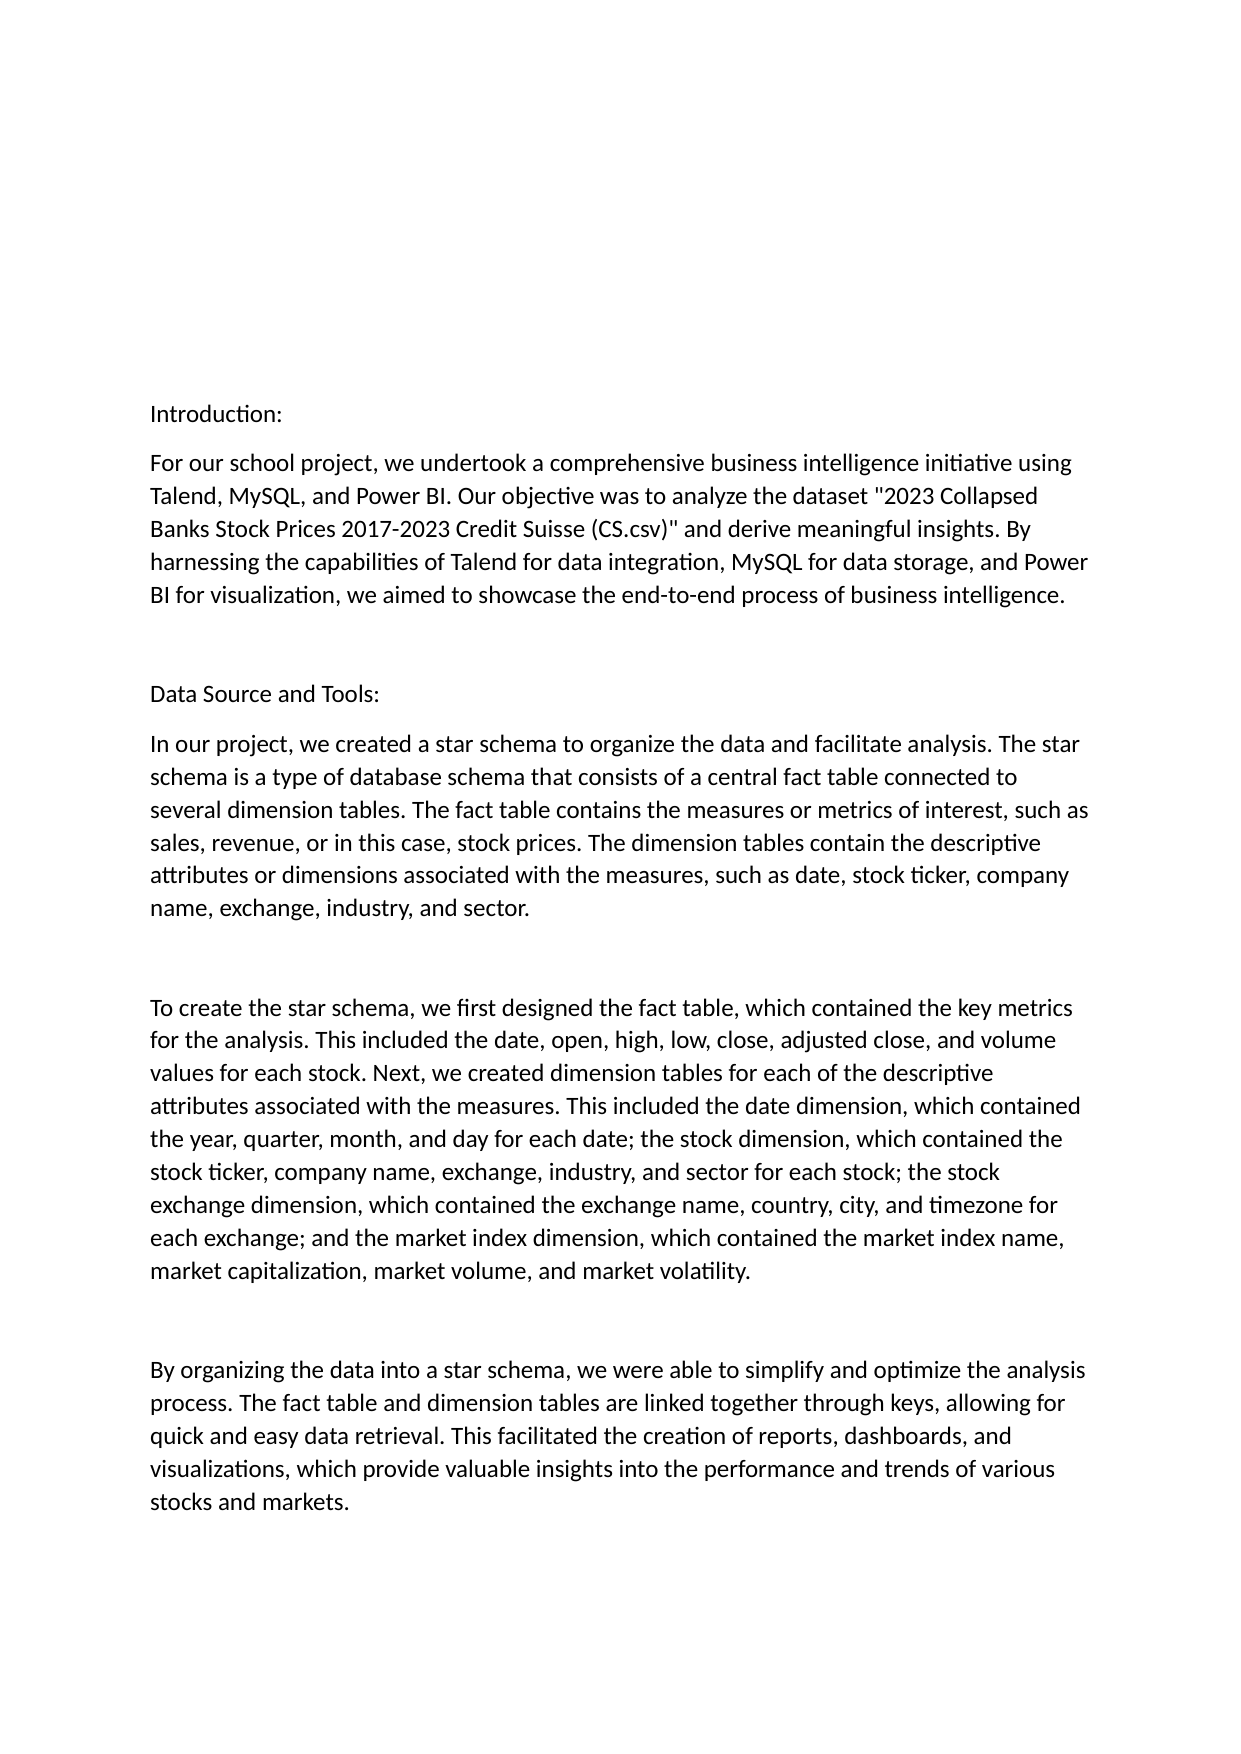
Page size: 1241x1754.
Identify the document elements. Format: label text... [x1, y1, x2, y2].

text In our project, we created a star schema to organize the data and facilitate analysis. The star schema is a type of database schema that consists of a central fact table connected to several dimension tables. The fact table contains the measures or metrics of interest, such as sales, revenue, or in this case, stock prices. The dimension tables contain the descriptive attributes or dimensions associated with the measures, such as date, stock ticker, company name, exchange, industry, and sector. [150, 728, 1090, 923]
text For our school project, we undertook a comprehensive business intelligence initiative using Talend, MySQL, and Power BI. Our objective was to analyze the dataset "2023 Collapsed Banks Stock Prices 2017-2023 Credit Suisse (CS.csv)" and derive meaningful insights. By harnessing the capabilities of Talend for data integration, MySQL for data storage, and Power BI for visualization, we aimed to showcase the end-to-end process of business intelligence. [150, 447, 1090, 610]
text Data Source and Tools: [150, 678, 1090, 709]
text By organizing the data into a star schema, we were able to simplify and optimize the analysis process. The fact table and dimension tables are linked together through keys, allowing for quick and easy data retrieval. This facilitated the creation of reports, dashboards, and visualizations, which provide valuable insights into the performance and trends of various stocks and markets. [150, 1354, 1090, 1516]
text To create the star schema, we first designed the fact table, which contained the key metrics for the analysis. This included the date, open, high, low, close, adjusted close, and volume values for each stock. Next, we created dimension tables for each of the descriptive attributes associated with the measures. This included the date dimension, which contained the year, quarter, month, and day for each date; the stock dimension, which contained the stock ticker, company name, exchange, industry, and sector for each stock; the stock exchange dimension, which contained the exchange name, country, city, and timezone for each exchange; and the market index dimension, which contained the market index name, market capitalization, market volume, and market volatility. [150, 992, 1090, 1286]
text Introduction: [150, 398, 1090, 428]
